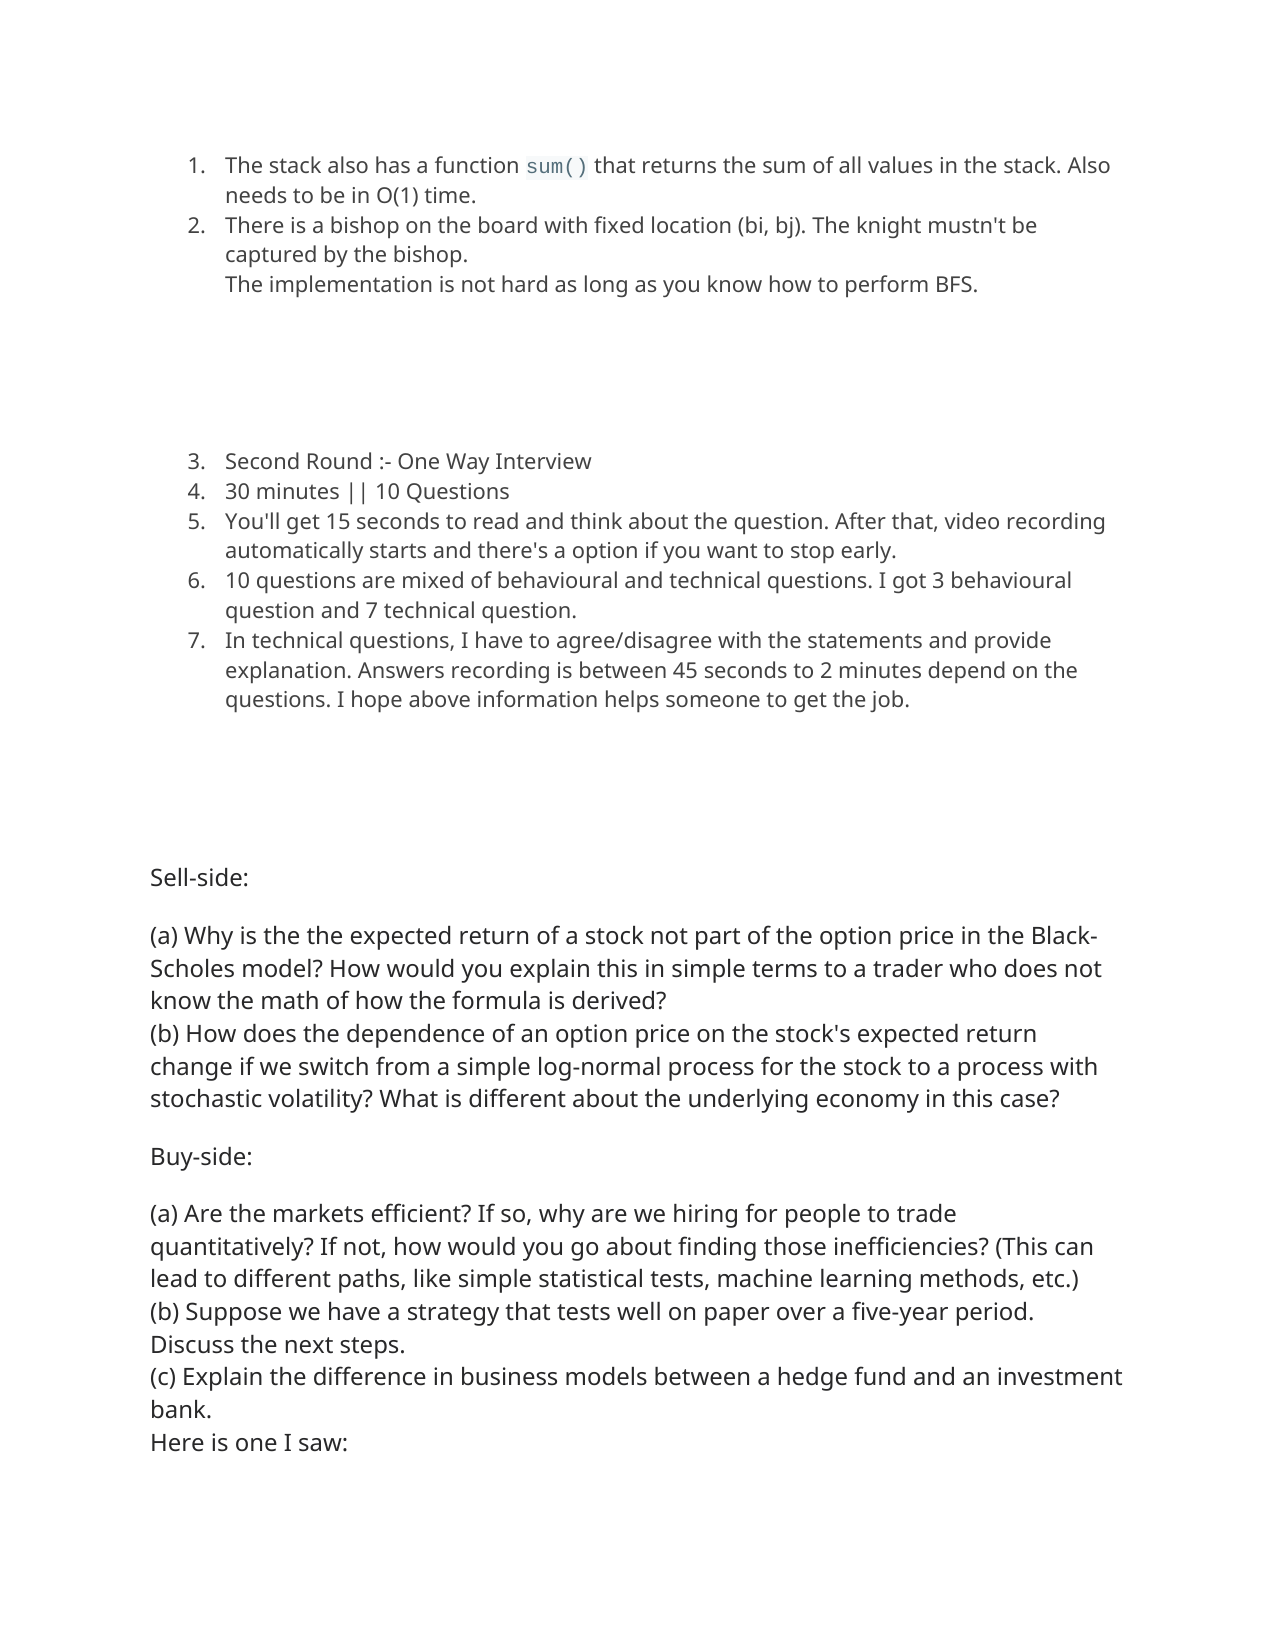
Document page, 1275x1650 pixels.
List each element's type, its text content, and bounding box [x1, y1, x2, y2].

list There is a bishop on the board with fixed location (bi, bj). The knight mustn't be captured by the bishop. The implementation is not hard as long as you know how to perform BFS. [187, 209, 1125, 299]
text Buy-side: [150, 1139, 1125, 1172]
text Here is one I saw: [150, 1425, 1125, 1458]
text (a) Why is the the expected return of a stock not part of the option price in the Black-Scholes model? How would you explain this in simple terms to a trader who does not know the math of how the formula is derived? (b) How does the dependence of an option price on the stock's expected return change if we switch from a simple log-normal process for the stock to a process with stochastic volatility? What is different about the underlying economy in this case? [150, 919, 1125, 1114]
list Second Round :- One Way Interview [187, 446, 1125, 476]
list 30 minutes || 10 Questions [187, 476, 1125, 506]
text (a) Are the markets efficient? If so, why are we hiring for people to trade quantitatively? If not, how would you go about finding those inefficiencies? (This can lead to different paths, like simple statistical tests, machine learning methods, etc.) (b) Suppose we have a strategy that tests well on paper over a five-year period. Discuss the next steps. (c) Explain the difference in business models between a hedge fund and an investment bank. [150, 1197, 1125, 1425]
list The stack also has a function sum() that returns the sum of all values in the stack. Also needs to be in O(1) time. [187, 150, 1125, 209]
list You'll get 15 seconds to read and think about the question. After that, video recording automatically starts and there's a option if you want to stop early. [187, 506, 1125, 565]
text Sell-side: [150, 861, 1125, 894]
list In technical questions, I have to agree/disagree with the statements and provide explanation. Answers recording is between 45 seconds to 2 minutes depend on the questions. I hope above information helps someone to get the job. [187, 625, 1125, 714]
list 10 questions are mixed of behavioural and technical questions. I got 3 behavioural question and 7 technical question. [187, 565, 1125, 625]
